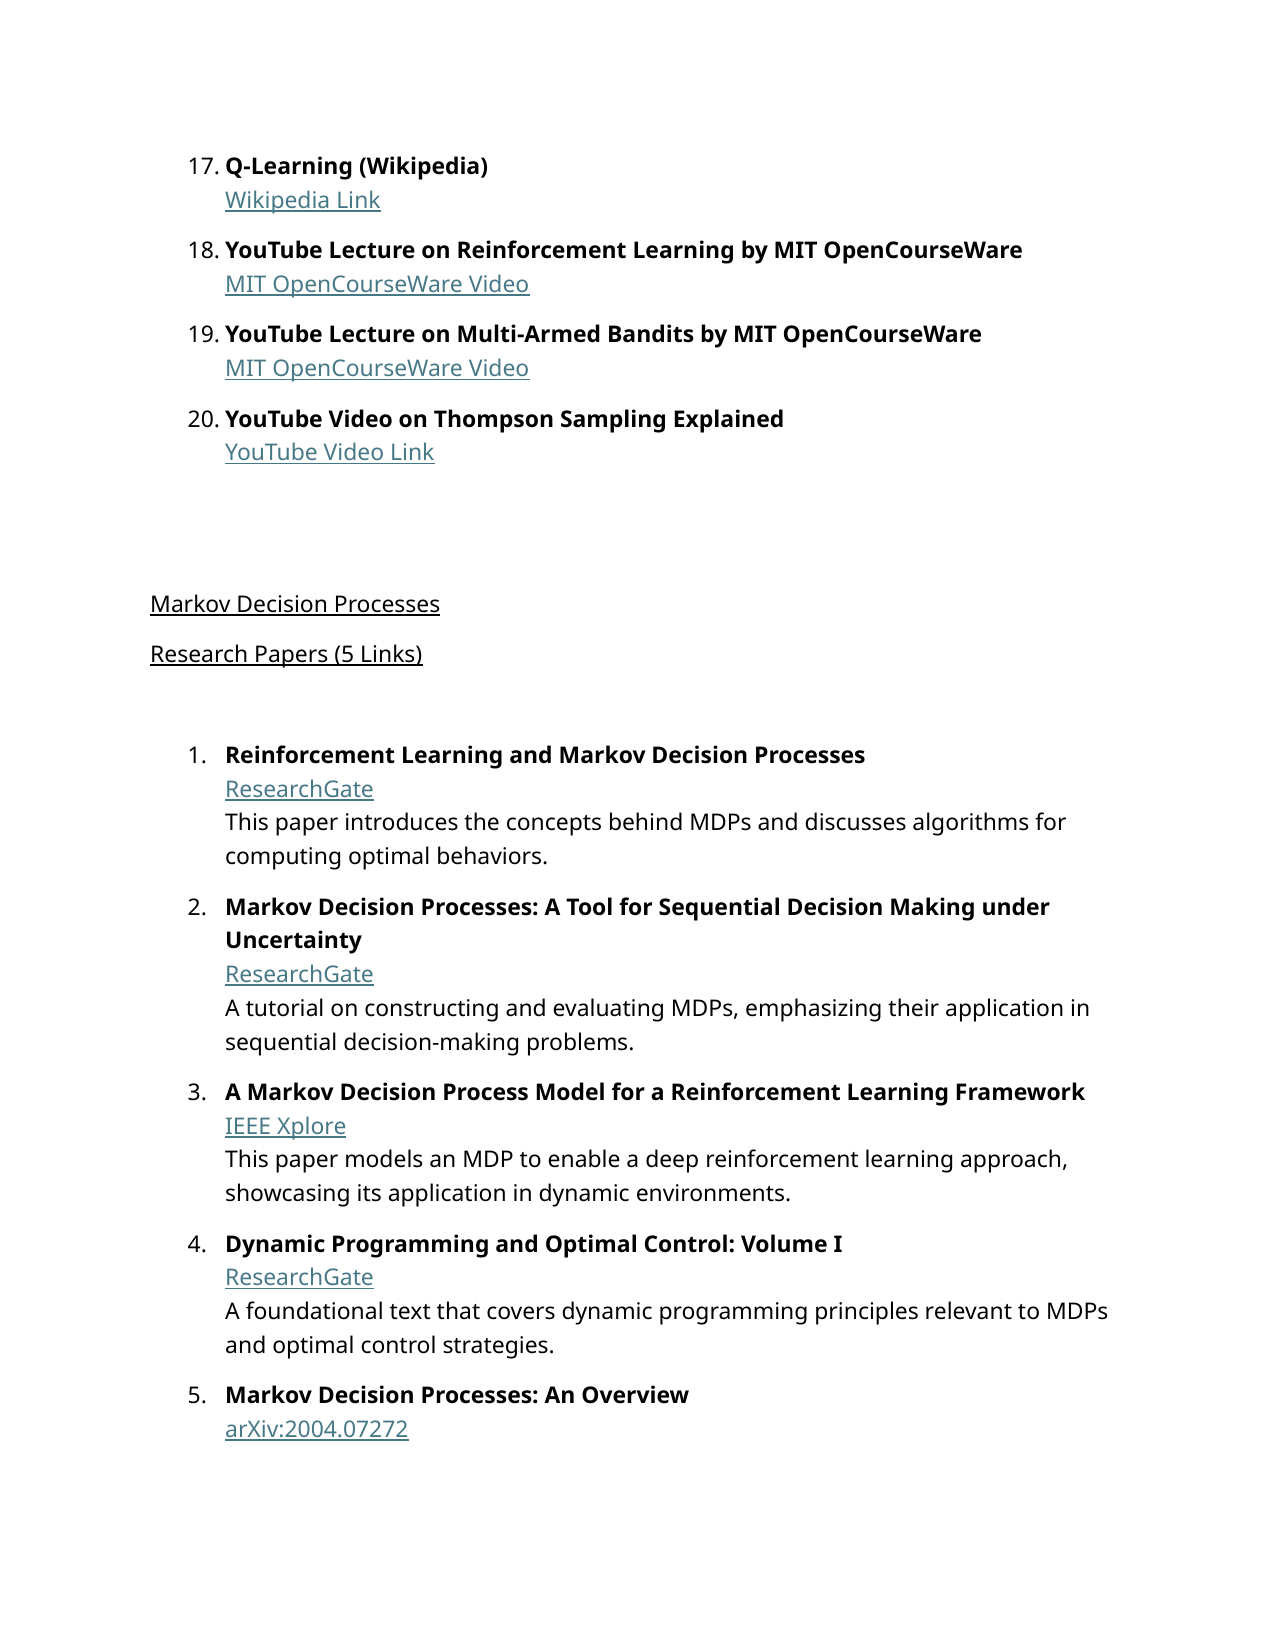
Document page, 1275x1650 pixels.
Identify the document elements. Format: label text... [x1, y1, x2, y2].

list YouTube Lecture on Multi-Armed Bandits by MIT OpenCourseWare MIT OpenCourseWare Video [187, 318, 1125, 383]
list YouTube Lecture on Reinforcement Learning by MIT OpenCourseWare MIT OpenCourseWare Video [187, 234, 1125, 299]
text Markov Decision Processes [150, 587, 1125, 619]
list A Markov Decision Process Model for a Reinforcement Learning Framework IEEE Xplore This paper models an MDP to enable a deep reinforcement learning approach, showcasing its application in dynamic environments. [187, 1076, 1125, 1208]
list Markov Decision Processes: A Tool for Sequential Decision Making under Uncertainty ResearchGate A tutorial on constructing and evaluating MDPs, emphasizing their application in sequential decision-making problems. [187, 890, 1125, 1057]
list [187, 1379, 1125, 1444]
list Reinforcement Learning and Markov Decision Processes ResearchGate This paper introduces the concepts behind MDPs and discusses algorithms for computing optimal behaviors. [187, 739, 1125, 871]
list Q-Learning (Wikipedia) Wikipedia Link [187, 150, 1125, 215]
text Research Papers (5 Links) [150, 638, 1125, 669]
list Dynamic Programming and Optimal Control: Volume I ResearchGate A foundational text that covers dynamic programming principles relevant to MDPs and optimal control strategies. [187, 1227, 1125, 1360]
list YouTube Video on Thompson Sampling Explained YouTube Video Link [187, 402, 1125, 467]
